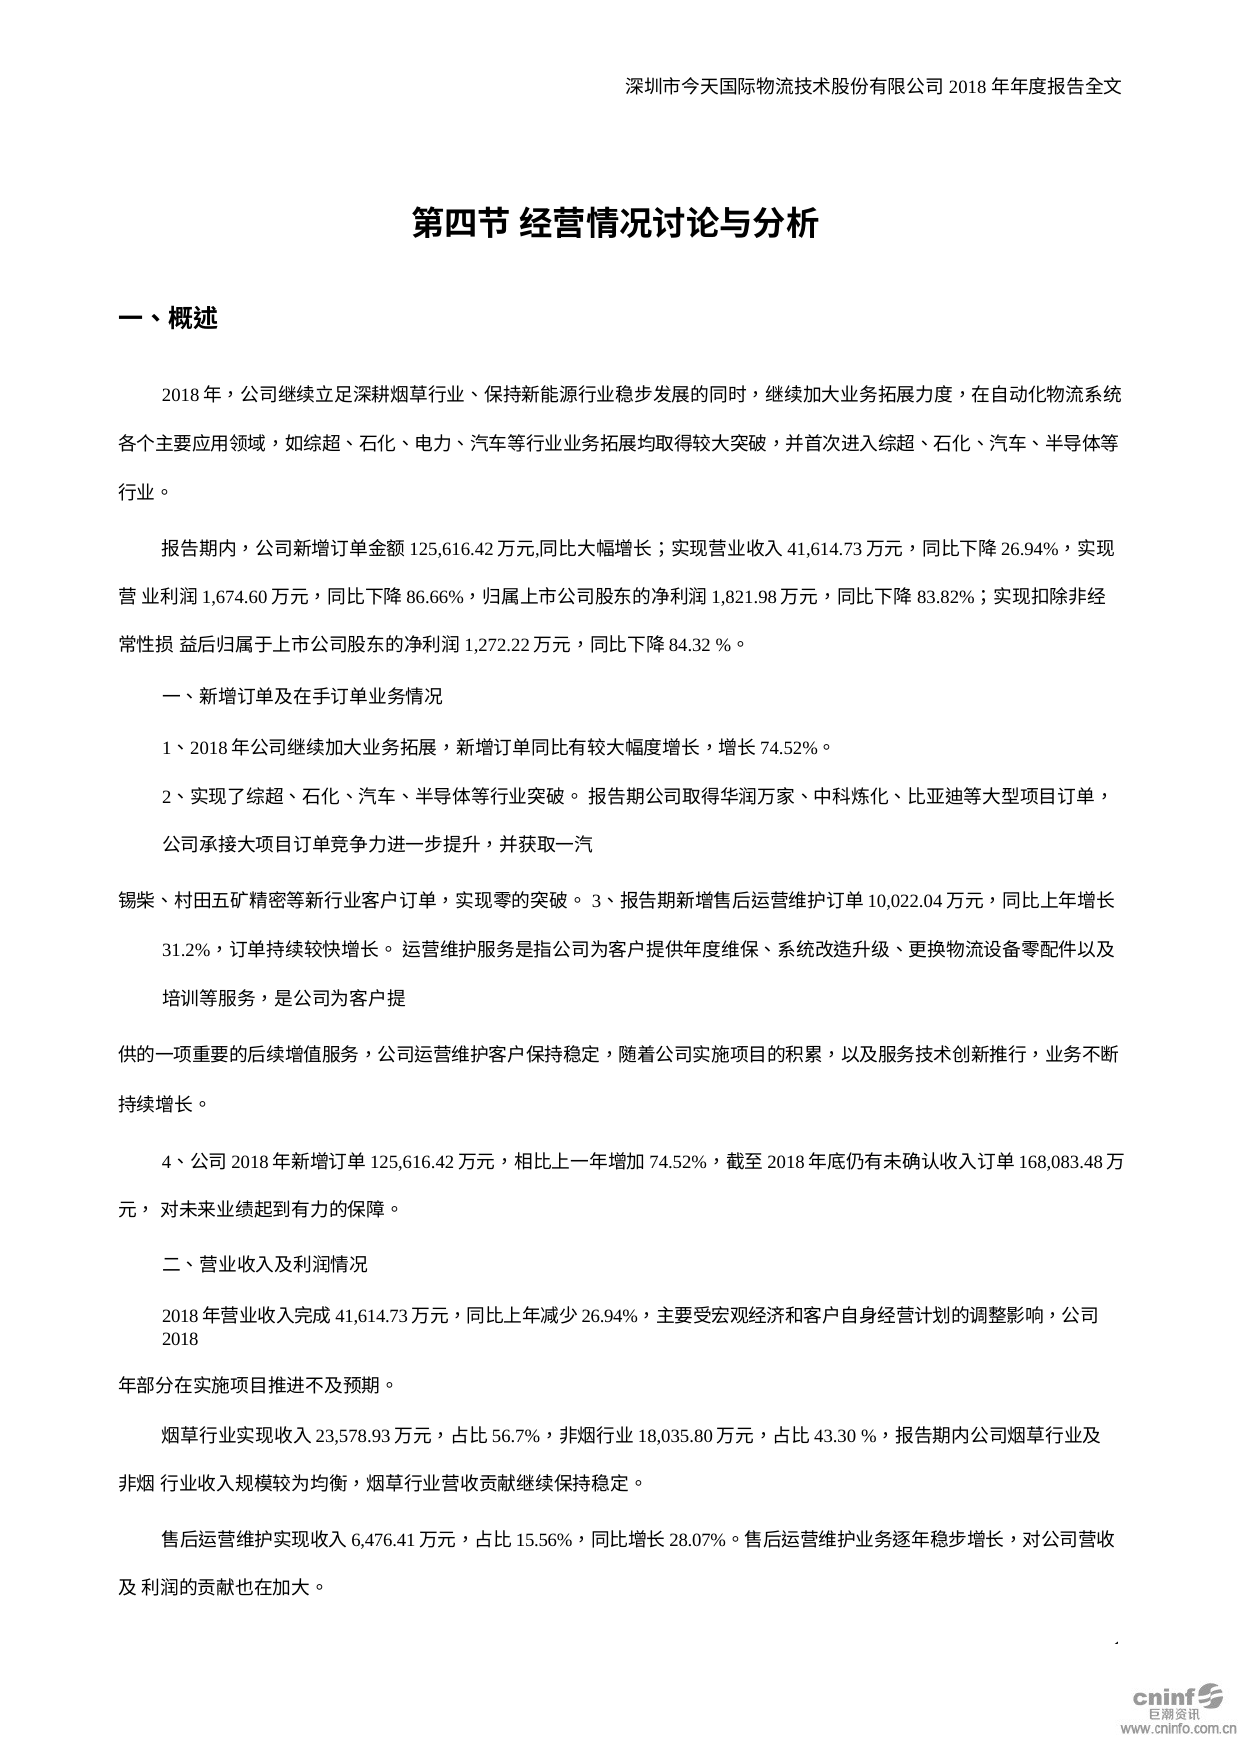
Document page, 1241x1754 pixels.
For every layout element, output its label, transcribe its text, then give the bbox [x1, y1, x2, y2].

text 报告期内，公司新增订单金额125,616.42万元,同比大幅增长；实现营业收入41,614.73万元，同比下降26.94%，实现营 业利润1,674.60万元，同比下降86.66%，归属上市公司股东的净利润1,821.98万元，同比下降 83.82%；实现扣除非经常性损 益后归属于上市公司股东的净利润1,272.22万元，同比下降84.32 %。 [118, 535, 1123, 657]
text 烟草行业实现收入23,578.93万元，占比56.7%，非烟行业18,035.80万元，占比43.30 %，报告期内公司烟草行业及非烟 行业收入规模较为均衡，烟草行业营收贡献继续保持稳定。 [118, 1423, 1118, 1496]
text 一、新增订单及在手订单业务情况 [162, 683, 1124, 709]
subtitle 第四节 经营情况讨论与分析 [411, 200, 1124, 246]
text 售后运营维护实现收入6,476.41万元，占比15.56%，同比增长28.07%。售后运营维护业务逐年稳步增长，对公司营收及 利润的贡献也在加大。 [118, 1526, 1124, 1600]
text 1、2018年公司继续加大业务拓展，新增订单同比有较大幅度增长，增长74.52%。 [162, 734, 1124, 760]
picture [1115, 1680, 1240, 1737]
subtitle 一、概述 [118, 301, 1124, 335]
text 2018年，公司继续立足深耕烟草行业、保持新能源行业稳步发展的同时，继续加大业务拓展力度，在自动化物流系统 各个主要应用领域，如综超、石化、电力、汽车等行业业务拓展均取得较大突破，并首次进入综超、石化、汽车、半导体等 行业。 [118, 381, 1122, 505]
text 二、营业收入及利润情况 [162, 1251, 1124, 1277]
text 2018年营业收入完成41,614.73万元，同比上年减少26.94%，主要受宏观经济和客户自身经营计划的调整影响，公司2018 [162, 1302, 1124, 1349]
text 锡柴、村田五矿精密等新行业客户订单，实现零的突破。 3、报告期新增售后运营维护订单10,022.04万元，同比上年增长31.2%，订单持续较快增长。 运营维护服务是指公司为客户提供年度维保、系统改造升级、更换物流设备零配件以及培训等服务，是公司为客户提 [118, 887, 1120, 1011]
text 2、实现了综超、石化、汽车、半导体等行业突破。 报告期公司取得华润万家、中科炼化、比亚迪等大型项目订单，公司承接大项目订单竞争力进一步提升，并获取一汽 [162, 783, 1120, 857]
text 供的一项重要的后续增值服务，公司运营维护客户保持稳定，随着公司实施项目的积累，以及服务技术创新推行，业务不断 持续增长。 [118, 1041, 1124, 1117]
text 年部分在实施项目推进不及预期。 [118, 1372, 1124, 1398]
text 4、公司2018年新增订单125,616.42万元，相比上一年增加74.52%，截至2018年底仍有未确认收入订单168,083.48万元， 对未来业绩起到有力的保障。 [118, 1148, 1131, 1221]
